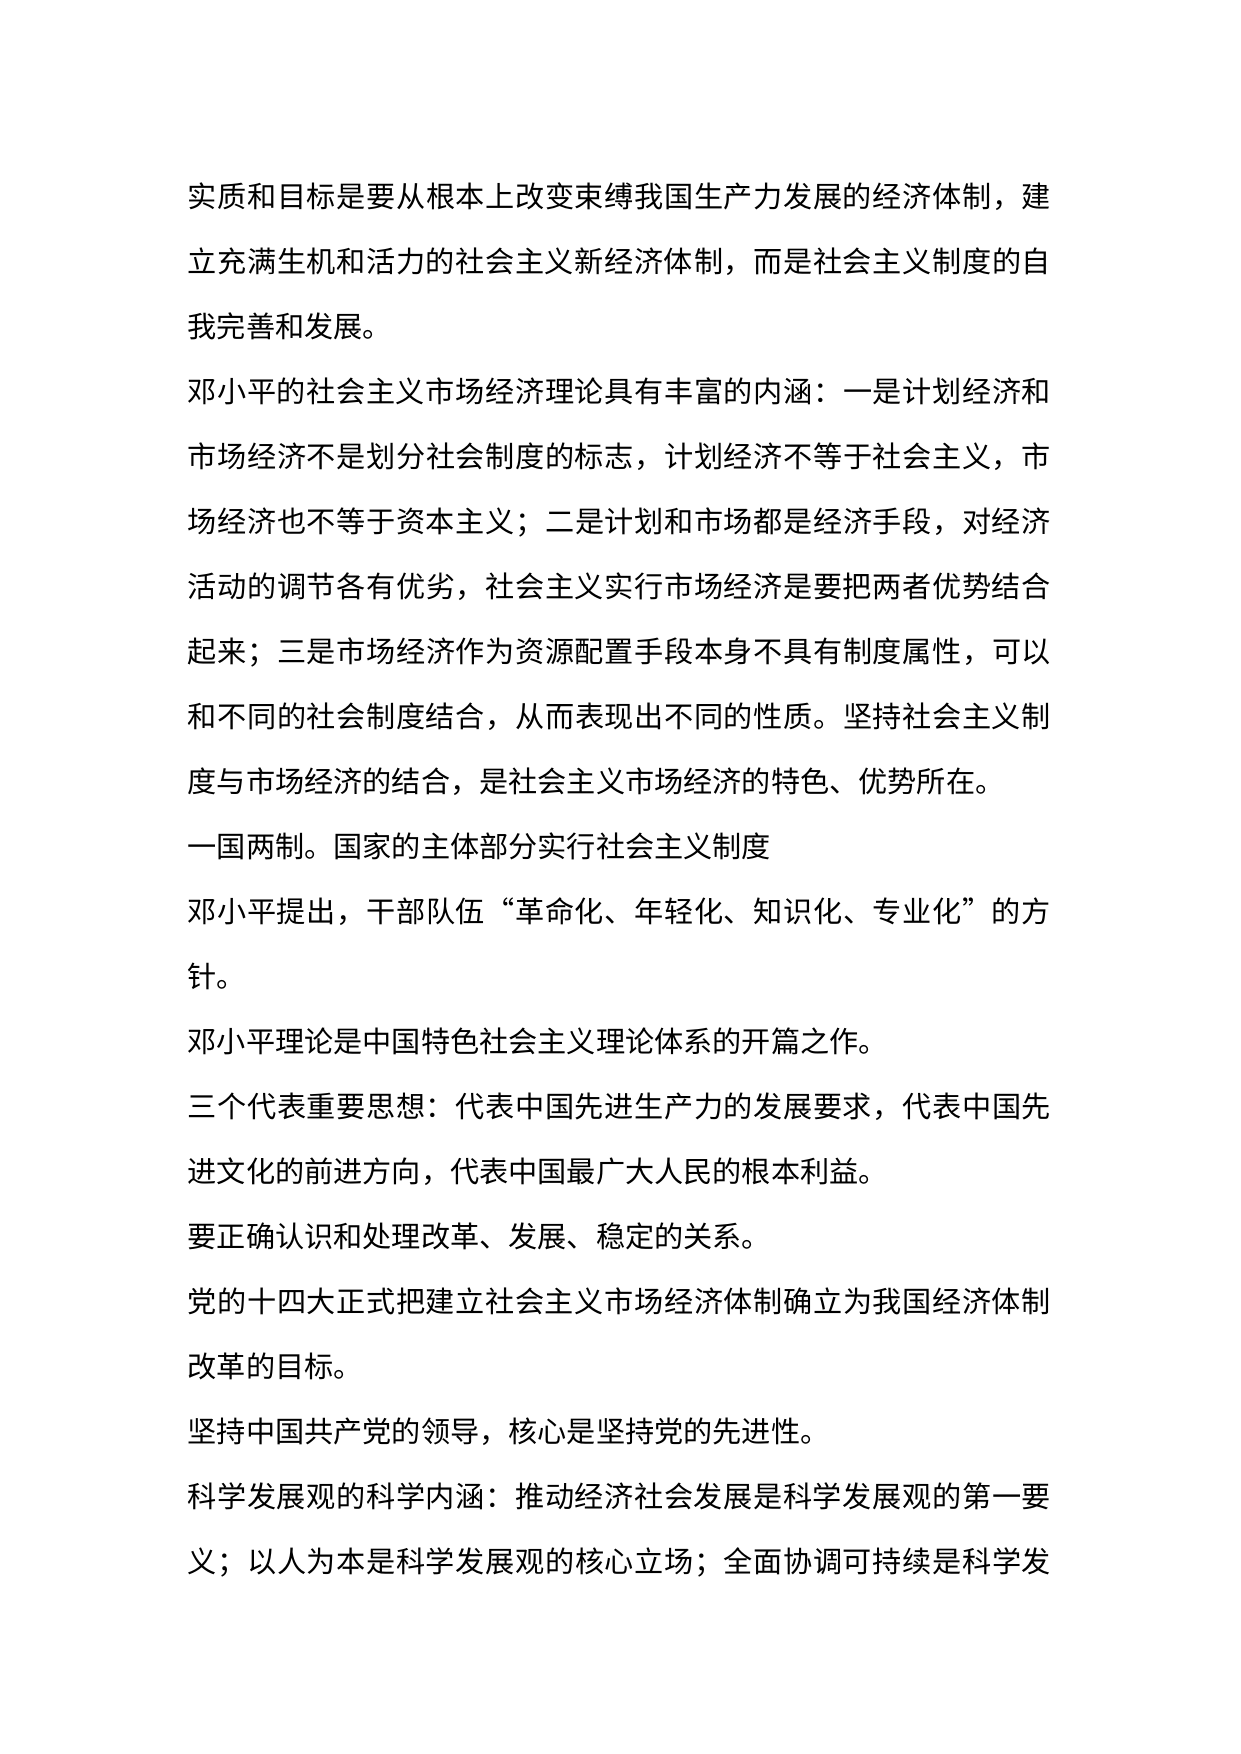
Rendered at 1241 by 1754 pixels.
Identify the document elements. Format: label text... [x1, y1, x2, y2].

text 邓小平的社会主义市场经济理论具有丰富的内涵：一是计划经济和市场经济不是划分社会制度的标志，计划经济不等于社会主义，市场经济也不等于资本主义；二是计划和市场都是经济手段，对经济活动的调节各有优劣，社会主义实行市场经济是要把两者优势结合起来；三是市场经济作为资源配置手段本身不具有制度属性，可以和不同的社会制度结合，从而表现出不同的性质。坚持社会主义制度与市场经济的结合，是社会主义市场经济的特色、优势所在。 [187, 357, 1053, 812]
text 坚持中国共产党的领导，核心是坚持党的先进性。 [187, 1397, 1053, 1462]
text 一国两制。国家的主体部分实行社会主义制度 [187, 812, 1053, 877]
text 三个代表重要思想：代表中国先进生产力的发展要求，代表中国先进文化的前进方向，代表中国最广大人民的根本利益。 [187, 1072, 1053, 1202]
text 邓小平理论是中国特色社会主义理论体系的开篇之作。 [187, 1007, 1053, 1072]
text 要正确认识和处理改革、发展、稳定的关系。 [187, 1202, 1053, 1267]
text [187, 162, 1053, 357]
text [187, 1462, 1053, 1592]
text 党的十四大正式把建立社会主义市场经济体制确立为我国经济体制改革的目标。 [187, 1267, 1053, 1397]
text 邓小平提出，干部队伍“革命化、年轻化、知识化、专业化”的方针。 [187, 877, 1053, 1007]
